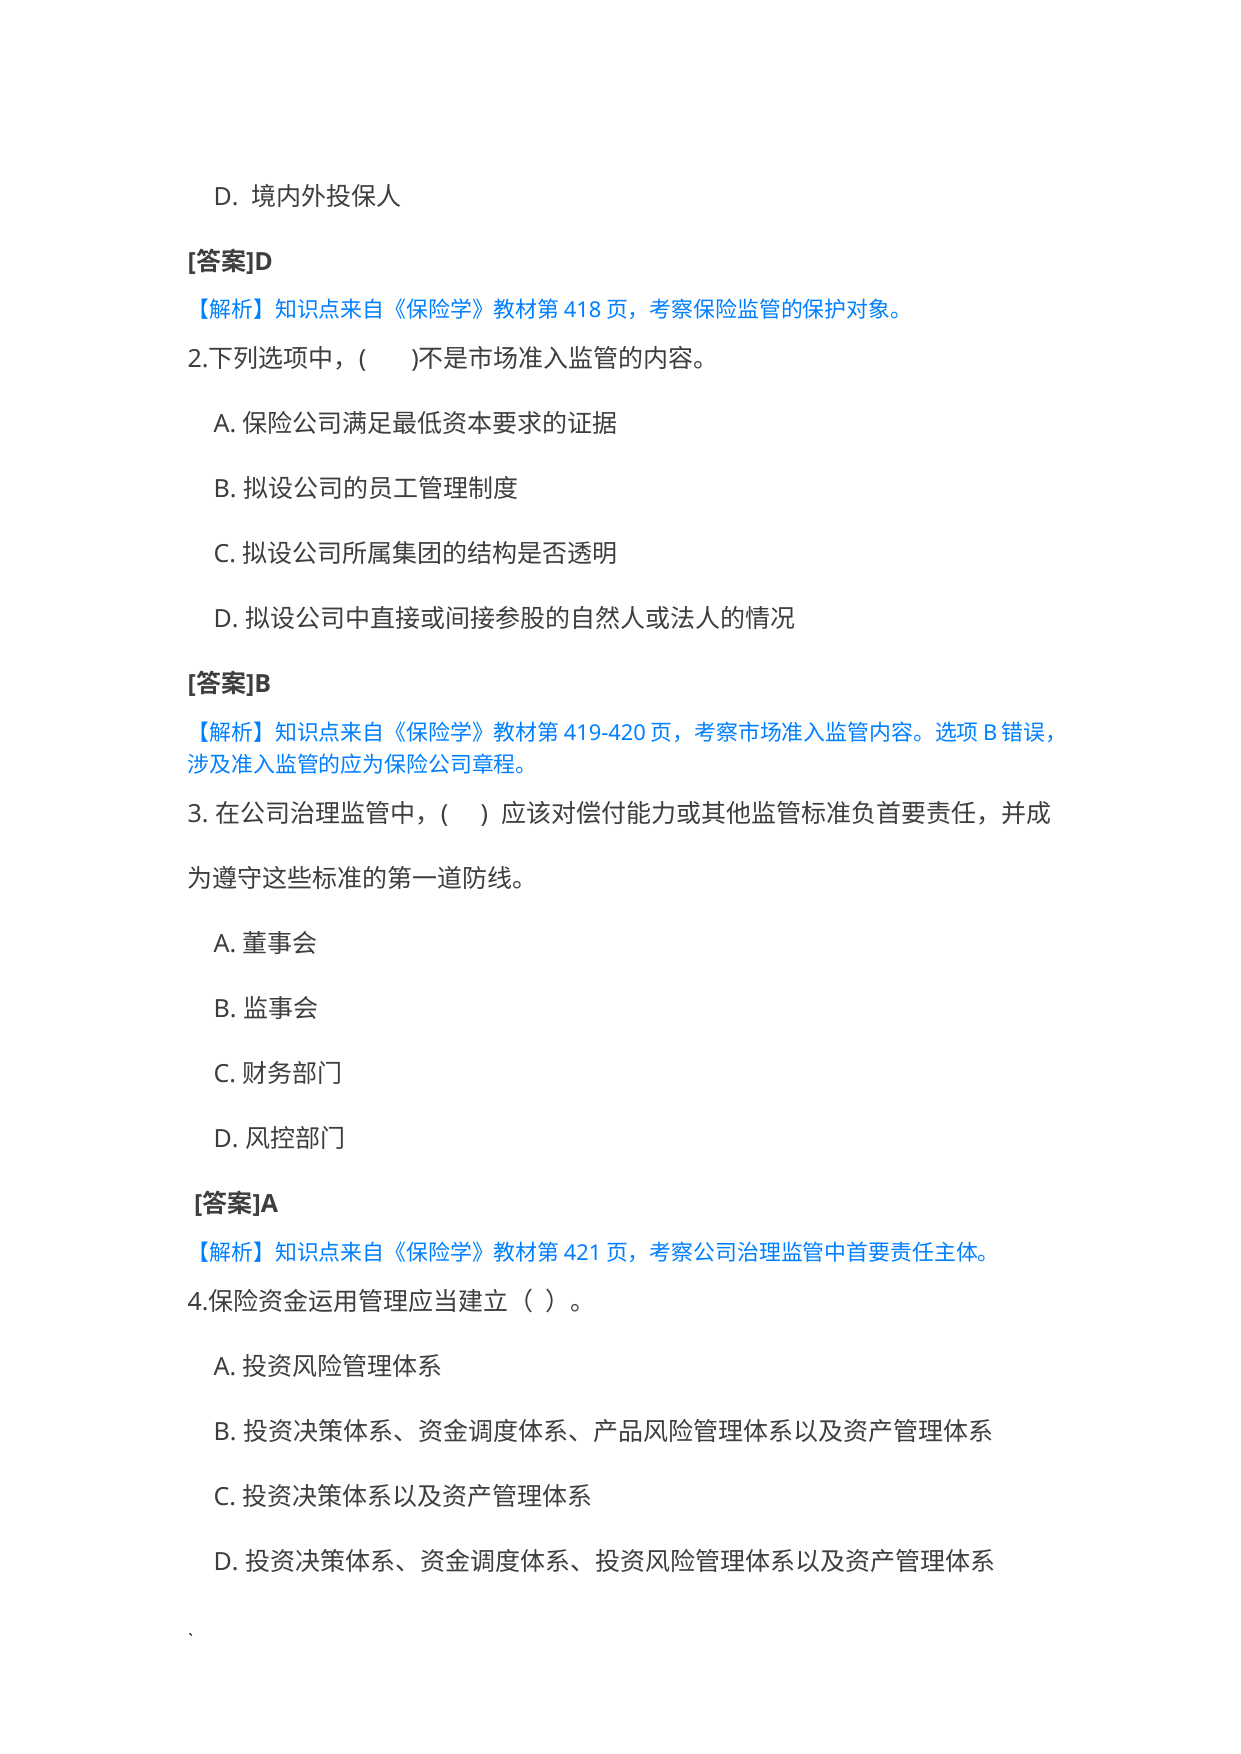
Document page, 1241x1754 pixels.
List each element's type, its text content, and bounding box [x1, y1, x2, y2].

text [答案]A [187, 1169, 1053, 1234]
text A. 董事会 [187, 909, 1053, 974]
text C. 财务部门 [187, 1039, 1053, 1104]
text D. 风控部门 [187, 1104, 1053, 1169]
text D. 拟设公司中直接或间接参股的自然人或法人的情况 [187, 584, 1053, 649]
text 3. 在公司治理监管中，( ) 应该对偿付能力或其他监管标准负首要责任，并成为遵守这些标准的第一道防线。 [187, 779, 1053, 909]
text B. 拟设公司的员工管理制度 [187, 454, 1053, 519]
text C. 拟设公司所属集团的结构是否透明 [187, 519, 1053, 584]
text A. 保险公司满足最低资本要求的证据 [187, 389, 1053, 454]
text B. 监事会 [187, 974, 1053, 1039]
text 【解析】知识点来自《保险学》教材第419-420页，考察市场准入监管内容。选项B错误，涉及准入监管的应为保险公司章程。 [187, 714, 1053, 779]
text 2.下列选项中，( )不是市场准入监管的内容。 [187, 324, 1053, 389]
text 【解析】知识点来自《保险学》教材第421页，考察公司治理监管中首要责任主体。 [187, 1234, 1053, 1267]
text B. 投资决策体系、资金调度体系、产品风险管理体系以及资产管理体系 [187, 1397, 1053, 1462]
text 4.保险资金运用管理应当建立（ ）。 [187, 1267, 1053, 1332]
text [答案]D [187, 227, 1053, 292]
text A. 投资风险管理体系 [187, 1332, 1053, 1397]
text C. 投资决策体系以及资产管理体系 [187, 1462, 1053, 1527]
text D. 投资决策体系、资金调度体系、投资风险管理体系以及资产管理体系 [187, 1527, 1053, 1592]
text D. 境内外投保人 [187, 162, 1053, 227]
text 【解析】知识点来自《保险学》教材第418页，考察保险监管的保护对象。 [187, 292, 1053, 324]
text [答案]B [187, 649, 1053, 714]
